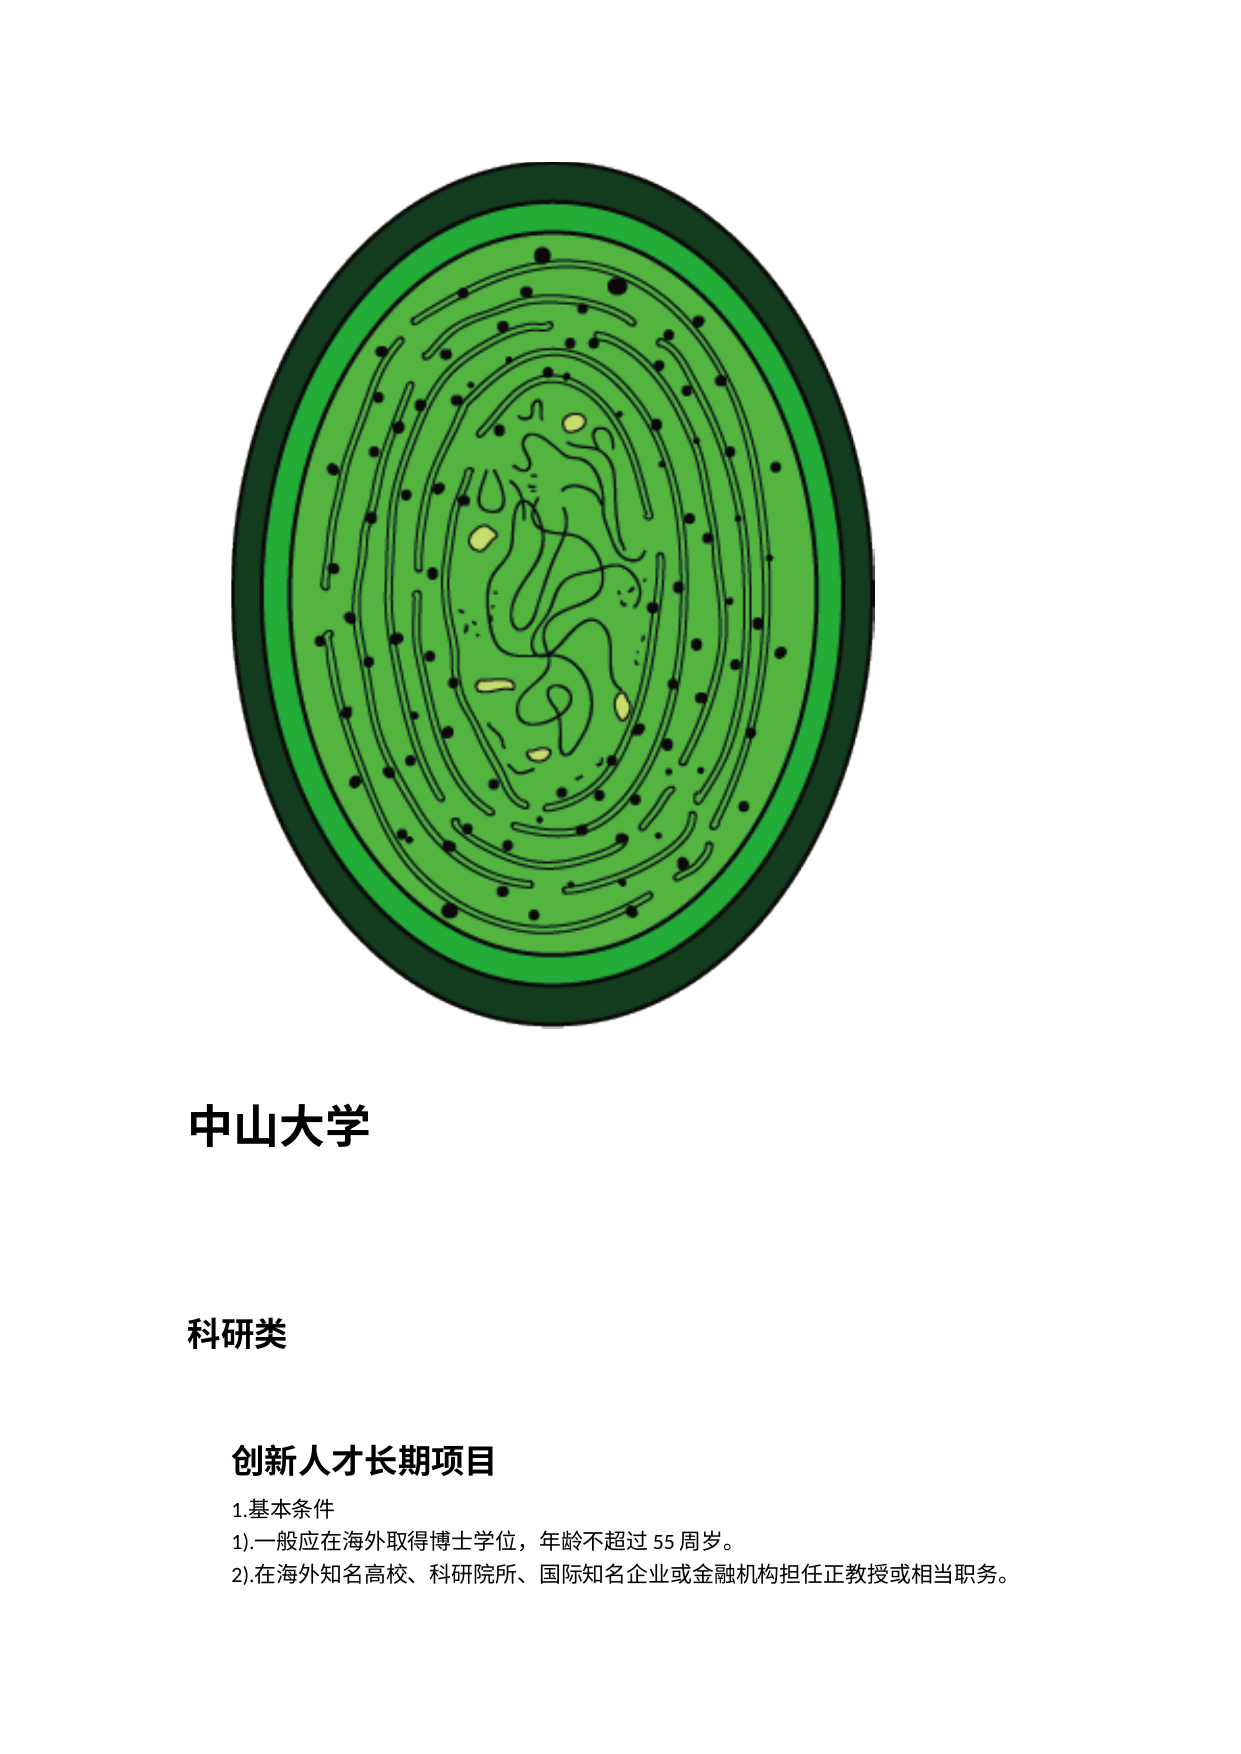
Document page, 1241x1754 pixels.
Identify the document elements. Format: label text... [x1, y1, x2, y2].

list 1.基本条件 [187, 1491, 1053, 1524]
text 2).在海外知名高校、科研院所、国际知名企业或金融机构担任正教授或相当职务。 [187, 1556, 1053, 1589]
picture [231, 162, 875, 1029]
subtitle 科研类 [187, 1299, 1053, 1364]
list 创新人才长期项目 [187, 1426, 1053, 1491]
subtitle 中山大学 [187, 1075, 1053, 1172]
text 1).一般应在海外取得博士学位，年龄不超过55周岁。 [187, 1524, 1053, 1556]
